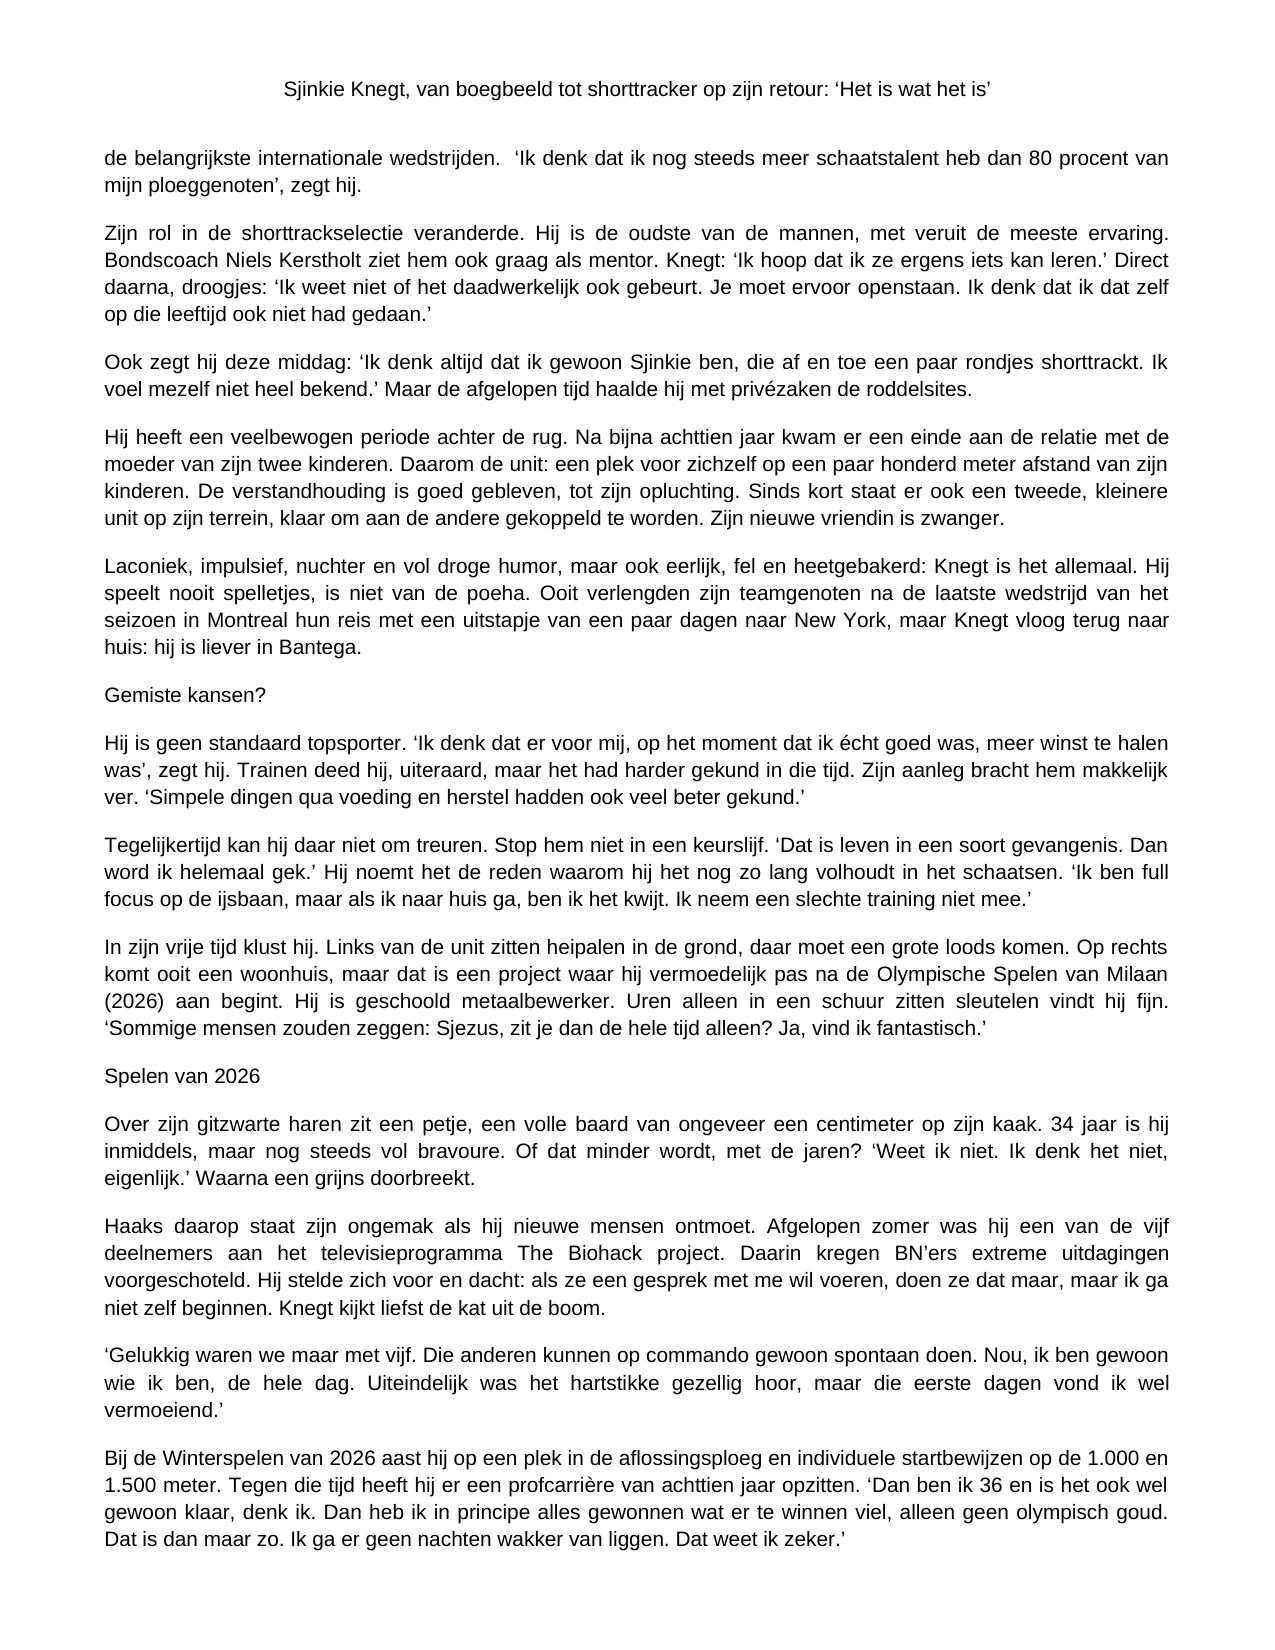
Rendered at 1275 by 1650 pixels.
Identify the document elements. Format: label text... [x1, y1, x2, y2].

text Spelen van 2026 [104, 1061, 1171, 1088]
text Hij heeft een veelbewogen periode achter de rug. Na bijna achttien jaar kwam er een einde aan de relatie met de moeder van zijn twee kinderen. Daarom de unit: een plek voor zichzelf op een paar honderd meter afstand van zijn kinderen. De verstandhouding is goed gebleven, tot zijn opluchting. Sinds kort staat er ook een tweede, kleinere unit op zijn terrein, klaar om aan de andere gekoppeld te worden. Zijn nieuwe vriendin is zwanger. [104, 421, 1171, 530]
text Gemiste kansen? [104, 680, 1171, 707]
text Hij is geen standaard topsporter. ‘Ik denk dat er voor mij, op het moment dat ik écht goed was, meer winst te halen was’, zegt hij. Trainen deed hij, uiteraard, maar het had harder gekund in die tijd. Zijn aanleg bracht hem makkelijk ver. ‘Simpele dingen qua voeding en herstel hadden ook veel beter gekund.’ [104, 728, 1171, 809]
text Zijn rol in de shorttrackselectie veranderde. Hij is de oudste van de mannen, met veruit de meeste ervaring. Bondscoach Niels Kerstholt ziet hem ook graag als mentor. Knegt: ‘Ik hoop dat ik ze ergens iets kan leren.’ Direct daarna, droogjes: ‘Ik weet niet of het daadwerkelijk ook gebeurt. Je moet ervoor openstaan. Ik denk dat ik dat zelf op die leeftijd ook niet had gedaan.’ [104, 217, 1171, 326]
text Laconiek, impulsief, nuchter en vol droge humor, maar ook eerlijk, fel en heetgebakerd: Knegt is het allemaal. Hij speelt nooit spelletjes, is niet van de poeha. Ooit verlengden zijn teamgenoten na de laatste wedstrijd van het seizoen in Montreal hun reis met een uitstapje van een paar dagen naar New York, maar Knegt vloog terug naar huis: hij is liever in Bantega. [104, 551, 1171, 659]
text Ook zegt hij deze middag: ‘Ik denk altijd dat ik gewoon Sjinkie ben, die af en toe een paar rondjes shorttrackt. Ik voel mezelf niet heel bekend.’ Maar de afgelopen tijd haalde hij met privézaken de roddelsites. [104, 346, 1171, 401]
text ‘Gelukkig waren we maar met vijf. Die anderen kunnen op commando gewoon spontaan doen. Nou, ik ben gewoon wie ik ben, de hele dag. Uiteindelijk was het hartstikke gezellig hoor, maar die eerste dagen vond ik wel vermoeiend.’ [104, 1340, 1171, 1421]
text Tegelijkertijd kan hij daar niet om treuren. Stop hem niet in een keurslijf. ‘Dat is leven in een soort gevangenis. Dan word ik helemaal gek.’ Hij noemt het de reden waarom hij het nog zo lang volhoudt in het schaatsen. ‘Ik ben full focus op de ijsbaan, maar als ik naar huis ga, ben ik het kwijt. Ik neem een slechte training niet mee.’ [104, 830, 1171, 911]
text Bij de Winterspelen van 2026 aast hij op een plek in de aflossingsploeg en individuele startbewijzen op de 1.000 en 1.500 meter. Tegen die tijd heeft hij er een profcarrière van achttien jaar opzitten. ‘Dan ben ik 36 en is het ook wel gewoon klaar, denk ik. Dan heb ik in principe alles gewonnen wat er te winnen viel, alleen geen olympisch goud. Dat is dan maar zo. Ik ga er geen nachten wakker van liggen. Dat weet ik zeker.’ [104, 1442, 1171, 1551]
text In zijn vrije tijd klust hij. Links van de unit zitten heipalen in de grond, daar moet een grote loods komen. Op rechts komt ooit een woonhuis, maar dat is een project waar hij vermoedelijk pas na de Olympische Spelen van Milaan (2026) aan begint. Hij is geschoold metaalbewerker. Uren alleen in een schuur zitten sleutelen vindt hij fijn. ‘Sommige mensen zouden zeggen: Sjezus, zit je dan de hele tijd alleen? Ja, vind ik fantastisch.’ [104, 932, 1171, 1040]
text Over zijn gitzwarte haren zit een petje, een volle baard van ongeveer een centimeter op zijn kaak. 34 jaar is hij inmiddels, maar nog steeds vol bravoure. Of dat minder wordt, met de jaren? ‘Weet ik niet. Ik denk het niet, eigenlijk.’ Waarna een grijns doorbreekt. [104, 1109, 1171, 1190]
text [104, 142, 1171, 196]
text Haaks daarop staat zijn ongemak als hij nieuwe mensen ontmoet. Afgelopen zomer was hij een van de vijf deelnemers aan het televisieprogramma The Biohack project. Daarin kregen BN’ers extreme uitdagingen voorgeschoteld. Hij stelde zich voor en dacht: als ze een gesprek met me wil voeren, doen ze dat maar, maar ik ga niet zelf beginnen. Knegt kijkt liefst de kat uit de boom. [104, 1211, 1171, 1319]
